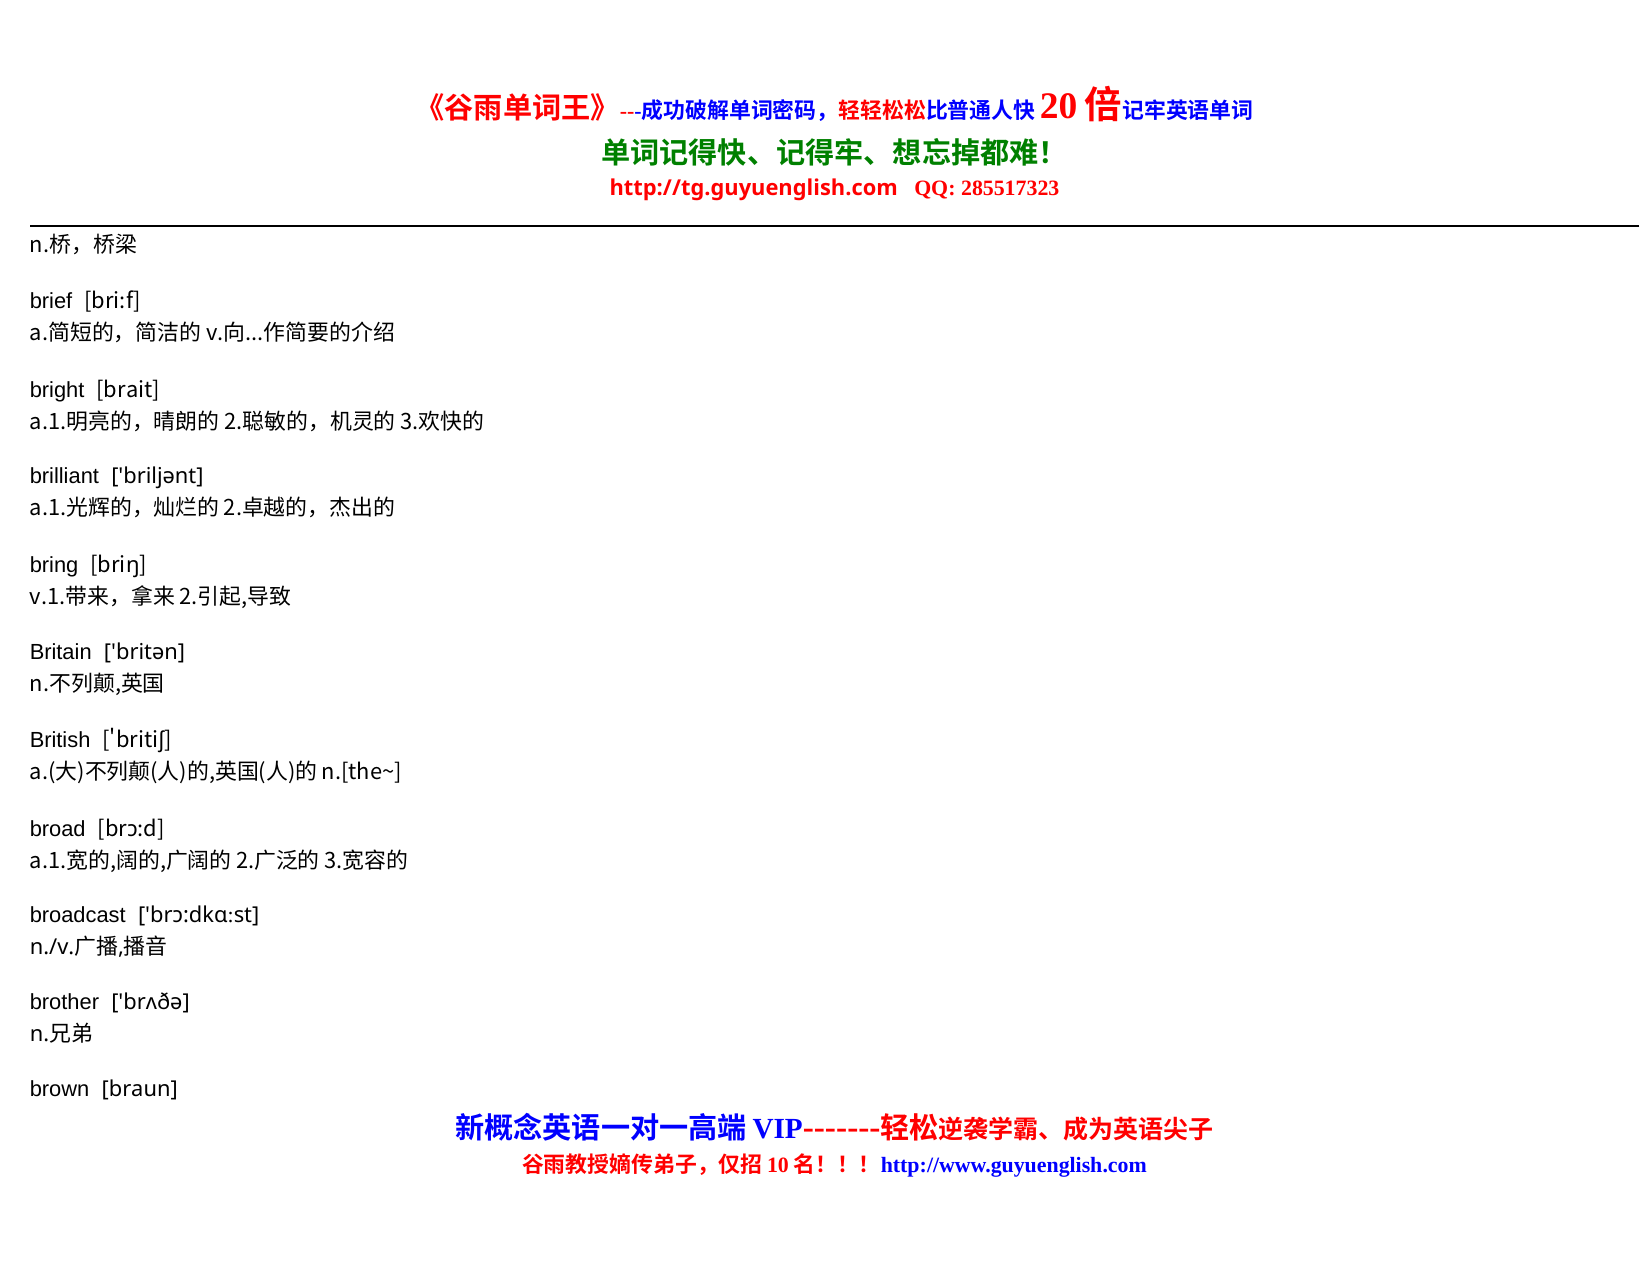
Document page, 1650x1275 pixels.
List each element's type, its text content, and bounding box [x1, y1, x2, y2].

text bright [brait] [29, 372, 1639, 404]
text n.桥，桥梁 [29, 227, 1639, 258]
text a.1.明亮的，晴朗的 2.聪敏的，机灵的 3.欢快的 [29, 404, 1639, 435]
text bring [briŋ] [29, 547, 1639, 579]
text a.简短的，简洁的 v.向...作简要的介绍 [29, 315, 1639, 347]
text a.(大)不列颠(人)的,英国(人)的n.[the~] [29, 754, 1639, 786]
text brief [bri:f] [29, 283, 1639, 315]
text a.1.宽的,阔的,广阔的2.广泛的3.宽容的 [29, 843, 1639, 874]
text n.兄弟 [29, 1016, 1639, 1048]
text brown [braun] [29, 1073, 1639, 1103]
text broad [brɔ:d] [29, 811, 1639, 843]
text brilliant ['briljənt] [29, 461, 1639, 490]
text broadcast ['brɔ:dkɑ:st] [29, 899, 1639, 929]
text n.不列颠,英国 [29, 666, 1639, 697]
text a.1.光辉的，灿烂的2.卓越的，杰出的 [29, 490, 1639, 522]
text n./v.广播,播音 [29, 929, 1639, 961]
text brother ['brʌðə] [29, 986, 1639, 1016]
text Britain ['britən] [29, 636, 1639, 666]
text British ['britiʃ] [29, 722, 1639, 754]
text v.1.带来，拿来2.引起,导致 [29, 579, 1639, 611]
